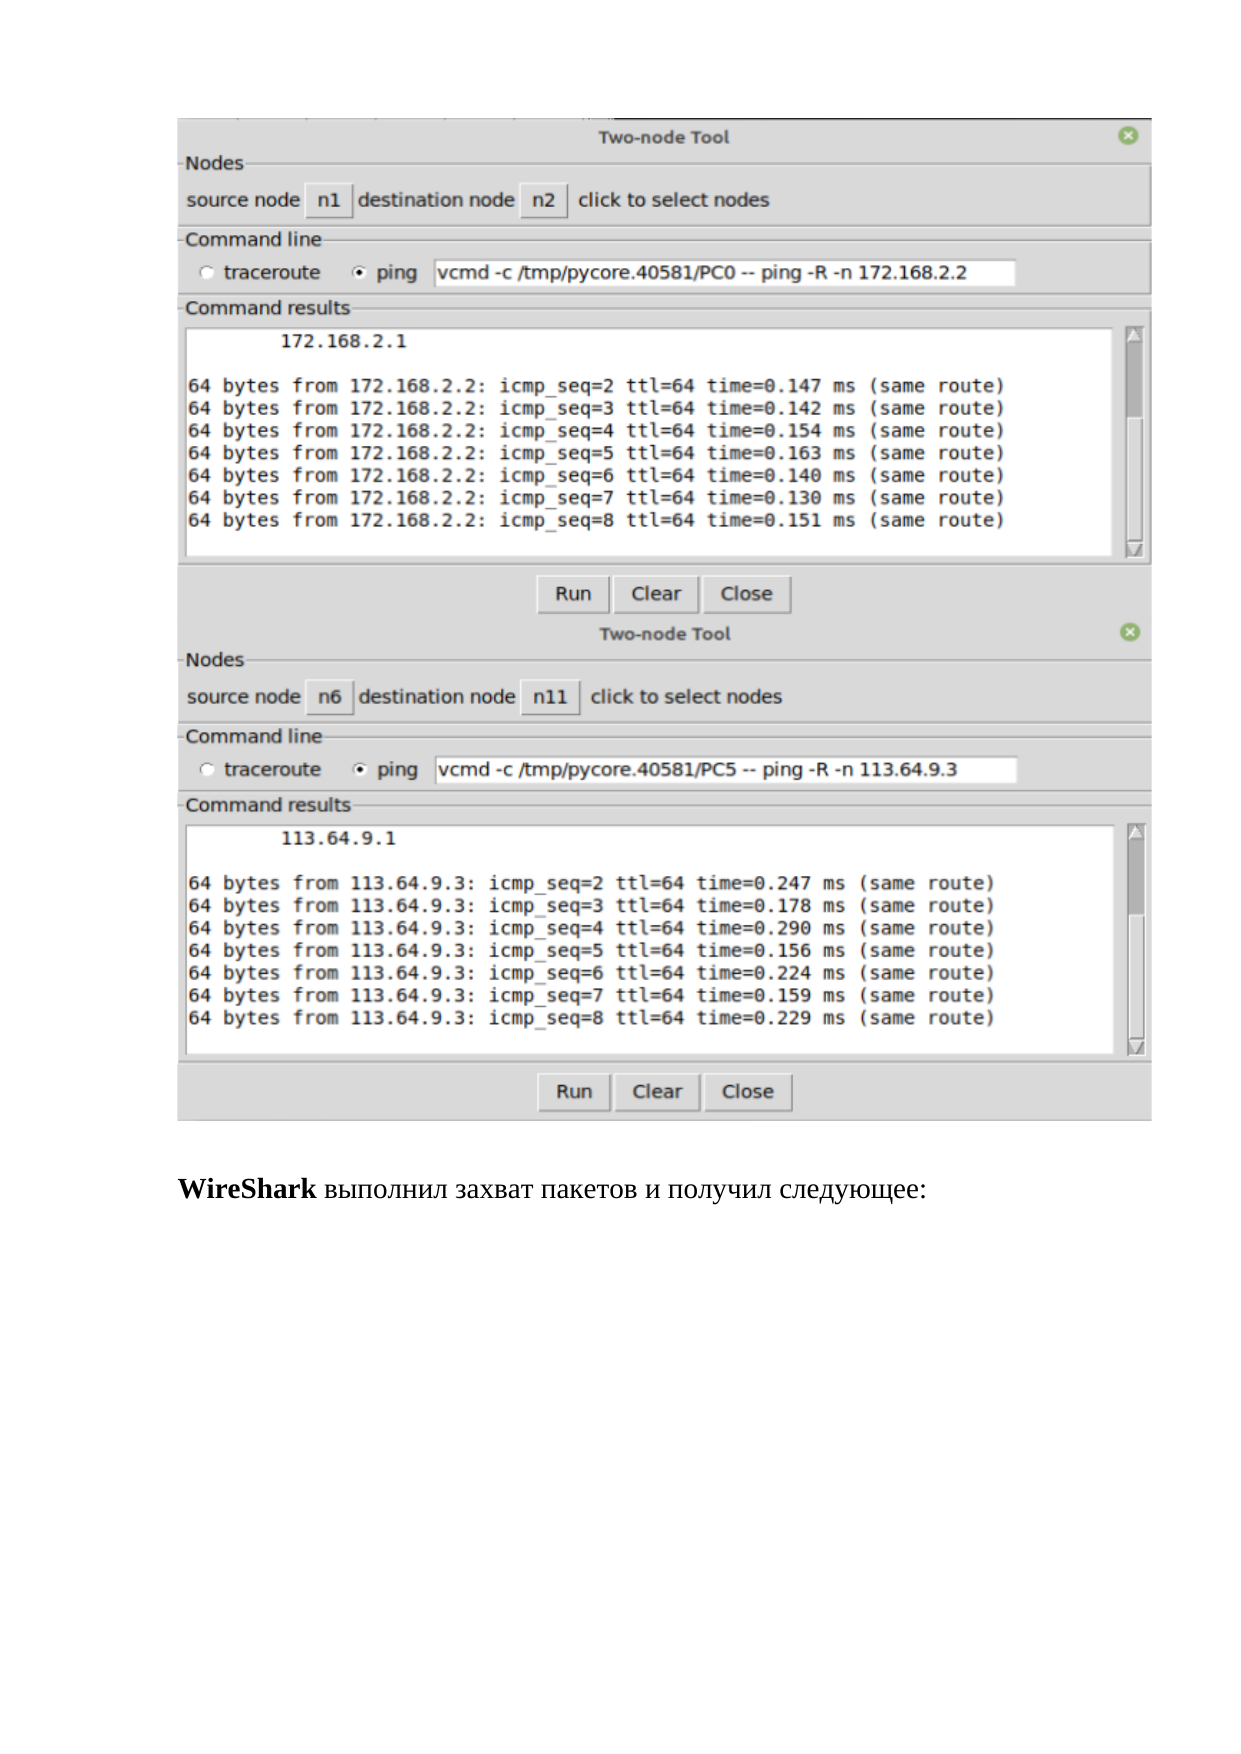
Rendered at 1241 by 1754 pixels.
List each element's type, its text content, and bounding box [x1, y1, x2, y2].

text WireShark выполнил захват пакетов и получил следующее: [177, 1171, 1152, 1204]
picture [177, 118, 1152, 1121]
